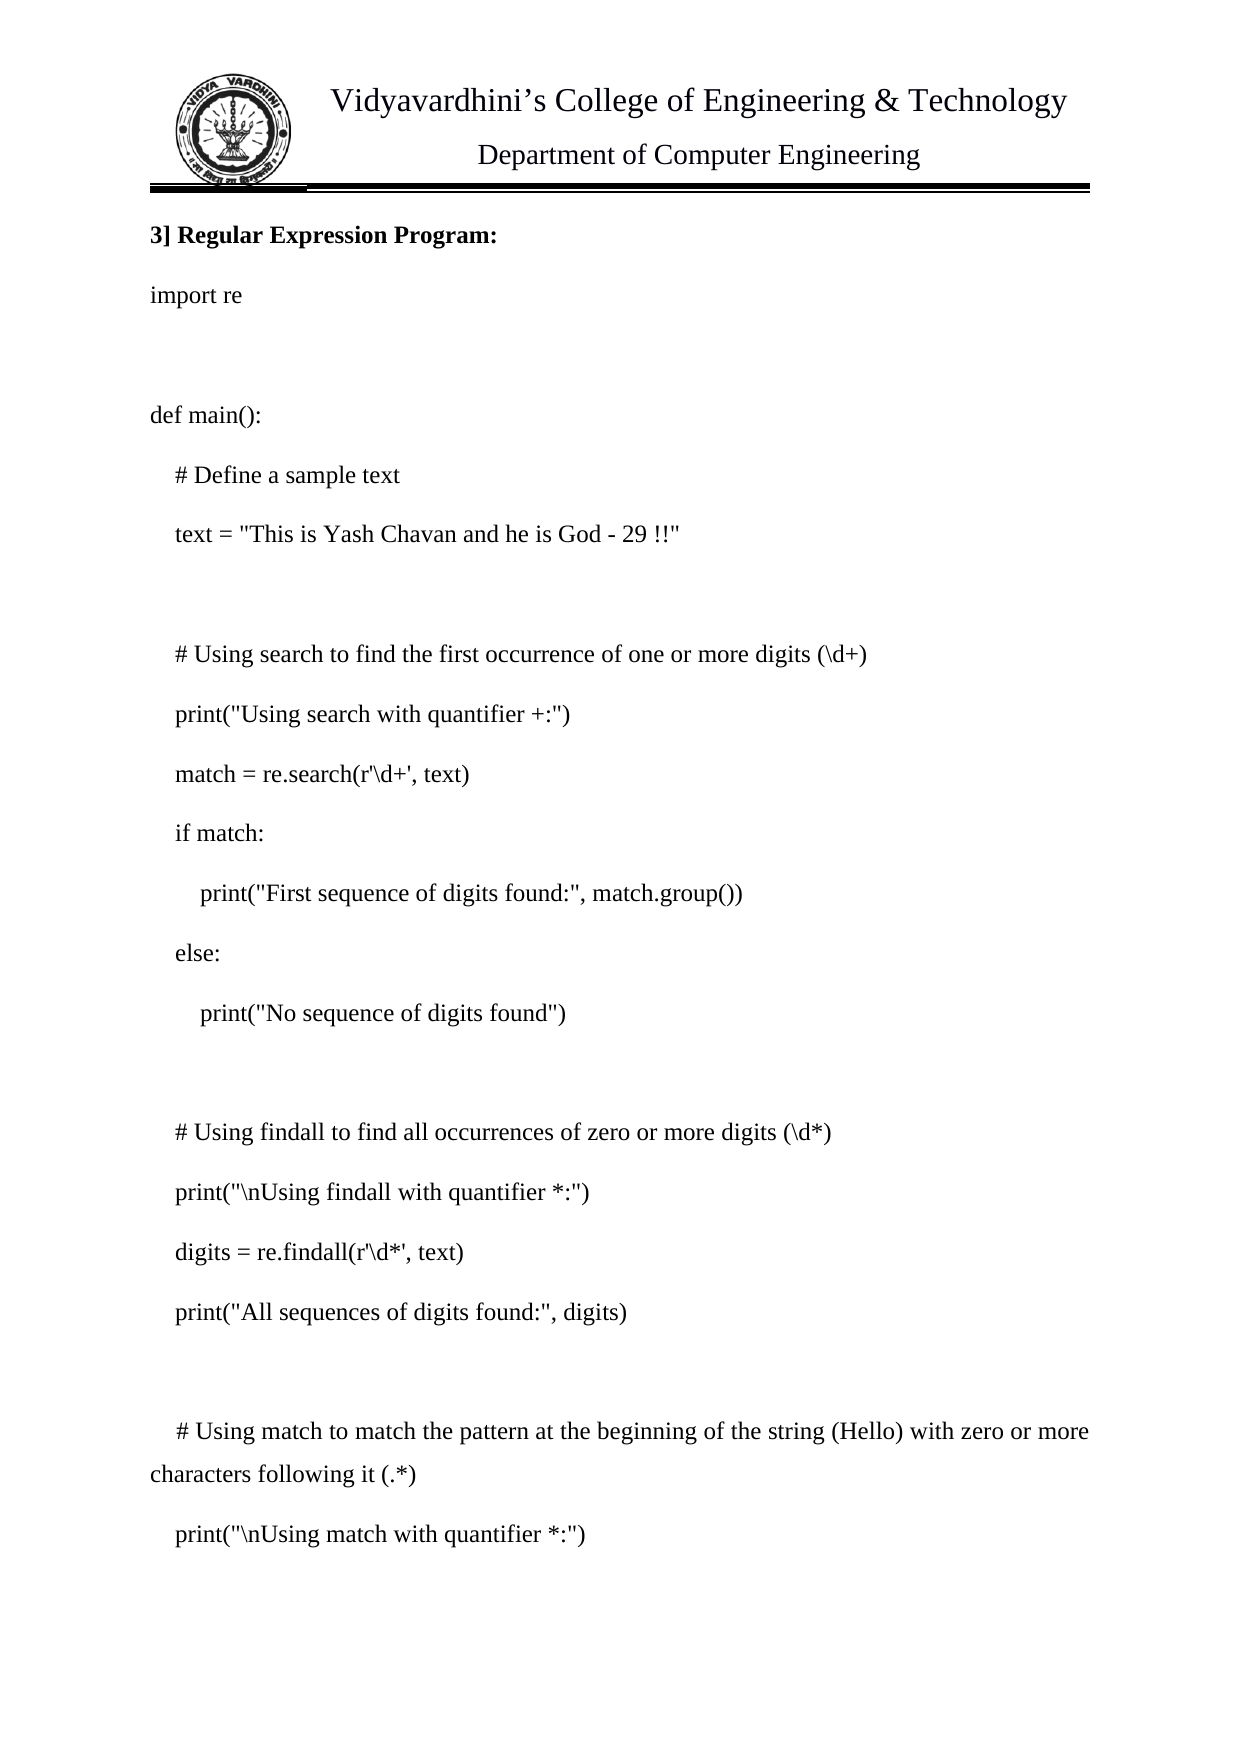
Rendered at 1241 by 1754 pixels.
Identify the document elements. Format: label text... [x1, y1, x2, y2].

text # Using search to find the first occurrence of one or more digits (\d+) [150, 639, 1090, 668]
text print("\nUsing findall with quantifier *:") [150, 1177, 1090, 1206]
text # Using findall to find all occurrences of zero or more digits (\d*) [150, 1117, 1090, 1146]
text if match: [150, 818, 1090, 847]
text def main(): [150, 400, 1090, 429]
text text = "This is Yash Chavan and he is God - 29 !!" [150, 519, 1090, 548]
text print("No sequence of digits found") [150, 998, 1090, 1027]
text match = re.search(r'\d+', text) [150, 759, 1090, 787]
text # Using match to match the pattern at the beginning of the string (Hello) with zero or more characters following it (.*) [150, 1416, 1090, 1488]
text import re [150, 280, 1090, 309]
text # Define a sample text [150, 460, 1090, 488]
text else: [150, 938, 1090, 967]
text print("First sequence of digits found:", match.group()) [150, 878, 1090, 907]
text digits = re.findall(r'\d*', text) [150, 1237, 1090, 1266]
text print("\nUsing match with quantifier *:") [150, 1519, 1090, 1548]
text print("All sequences of digits found:", digits) [150, 1297, 1090, 1326]
picture [173, 73, 292, 183]
text 3] Regular Expression Program: [150, 221, 1090, 249]
text print("Using search with quantifier +:") [150, 699, 1090, 728]
